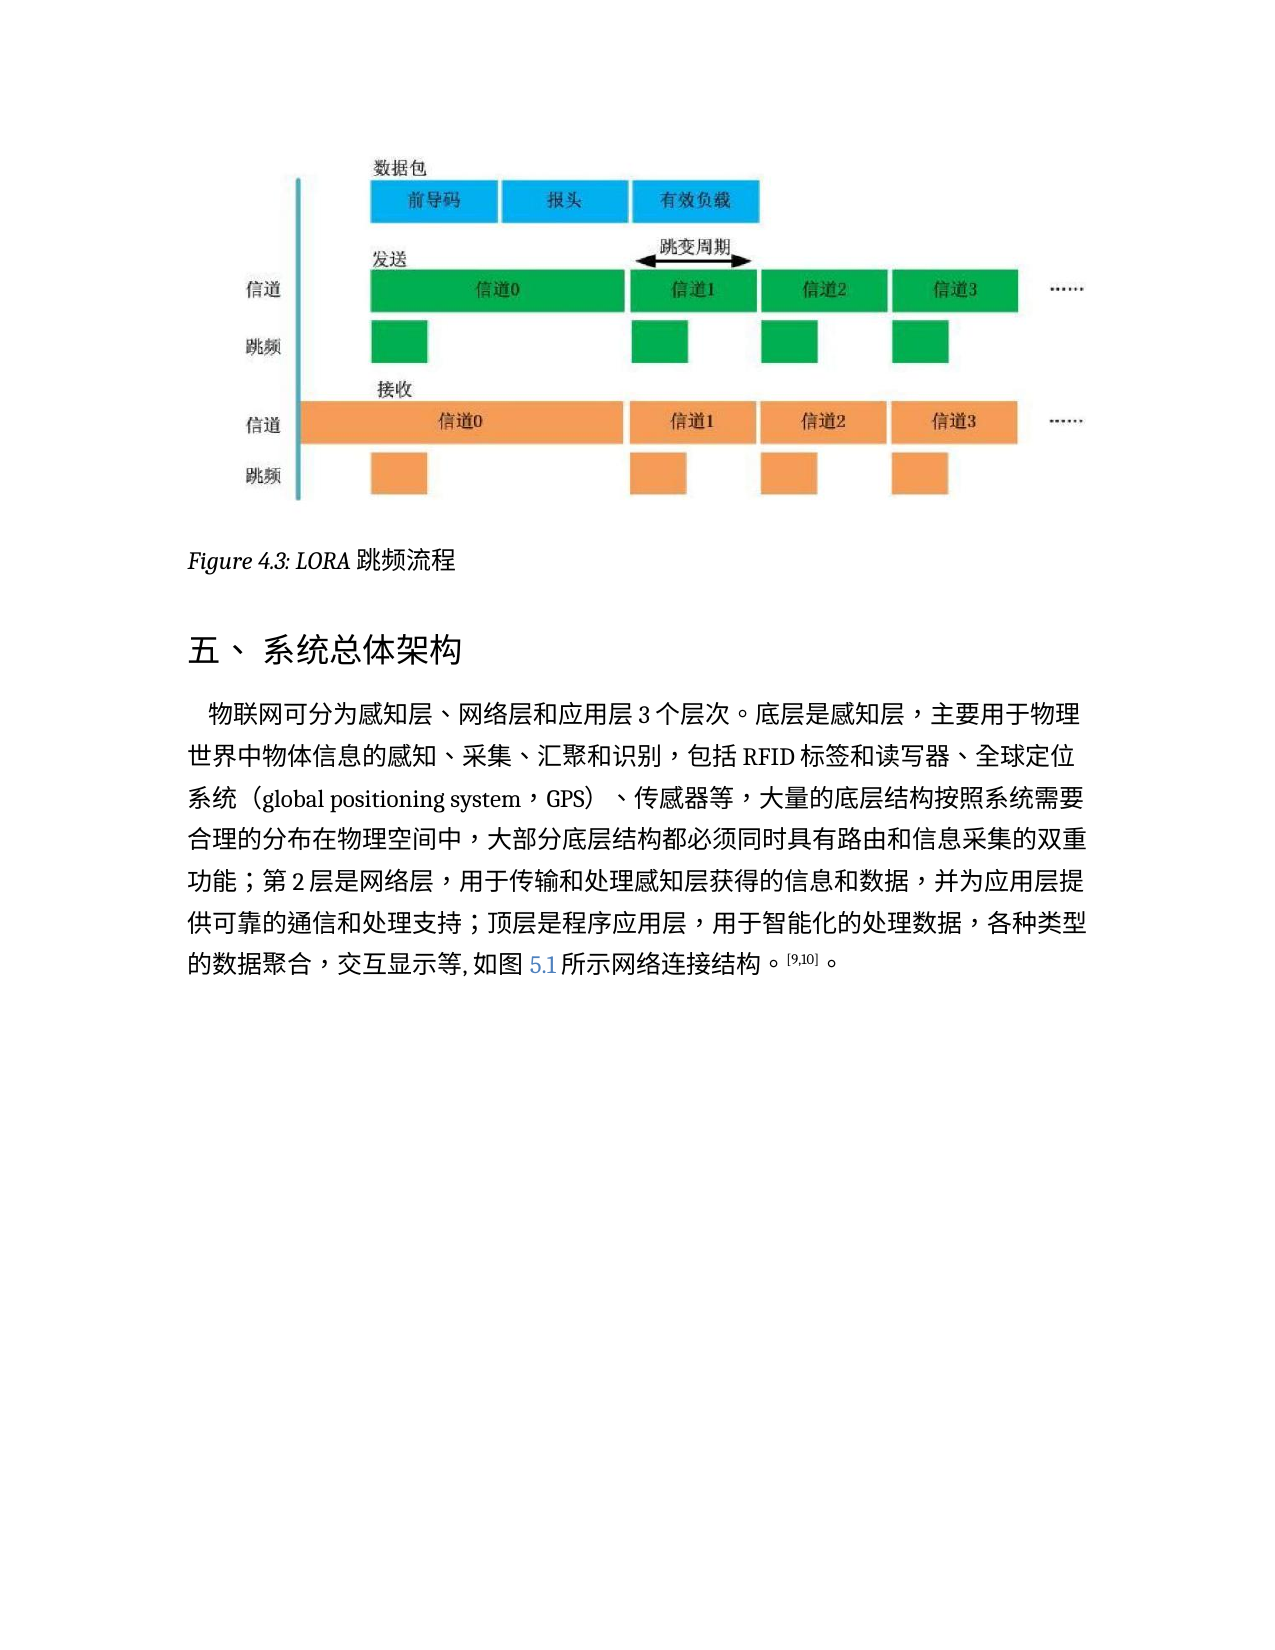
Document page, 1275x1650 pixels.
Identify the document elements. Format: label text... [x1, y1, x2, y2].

text 物联网可分为感知层、网络层和应用层3个层次。底层是感知层，主要用于物理世界中物体信息的感知、采集、汇聚和识别，包括RFID标签和读写器、全球定位系统（global positioning system，GPS）、传感器等，大量的底层结构按照系统需要合理的分布在物理空间中，大部分底层结构都必须同时具有路由和信息采集的双重功能；第2层是网络层，用于传输和处理感知层获得的信息和数据，并为应用层提供可靠的通信和处理支持；顶层是程序应用层，用于智能化的处理数据，各种类型的数据聚合，交互显示等, 如图 5.1 所示网络连接结构。[9,10]。 [187, 691, 1087, 982]
text Figure 4.3: LORA 跳频流程 [187, 542, 1087, 576]
subtitle 系统总体架构 [187, 626, 1087, 672]
picture [206, 150, 1107, 522]
